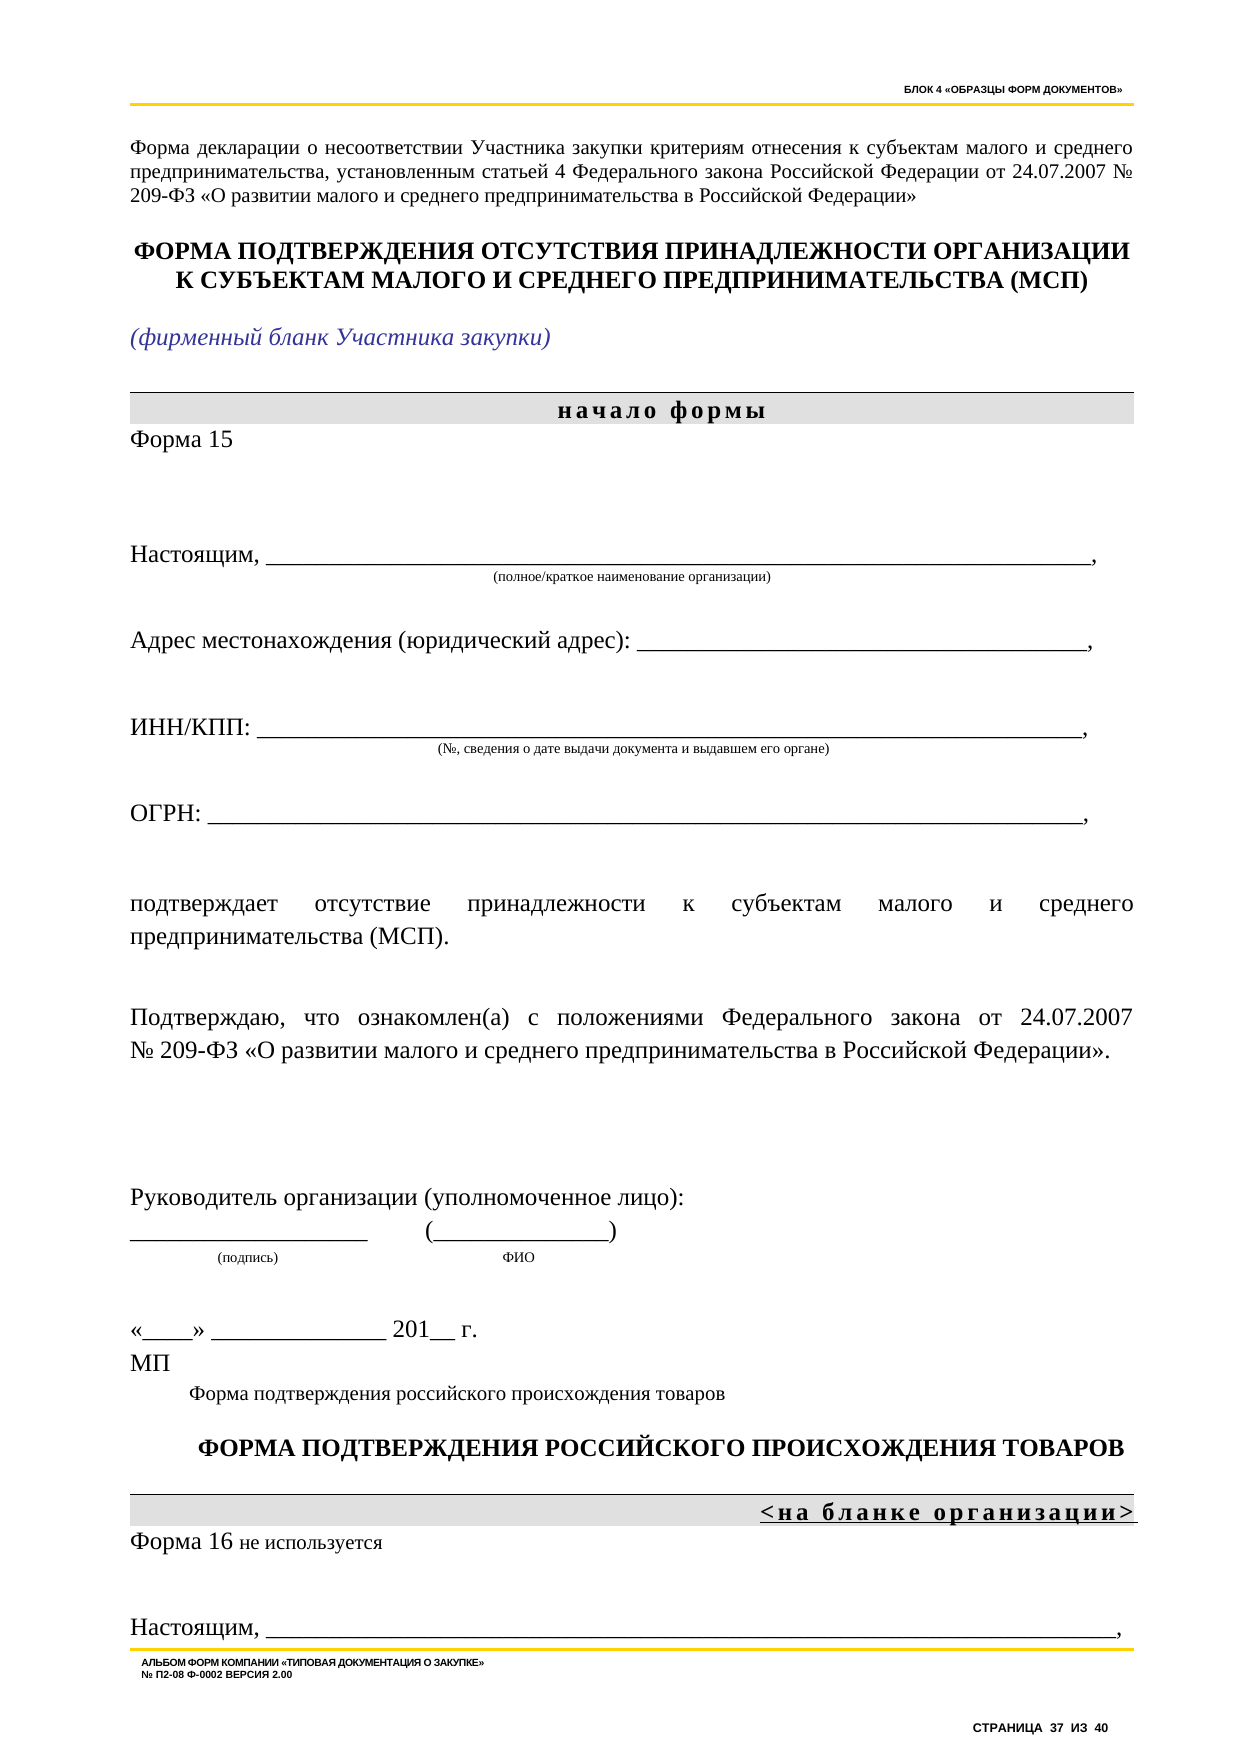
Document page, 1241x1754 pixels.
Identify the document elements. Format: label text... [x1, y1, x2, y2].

text <на бланке организации> [130, 1495, 1134, 1526]
text «____» ______________ 201__ г. [130, 1314, 1134, 1343]
text (подпись) ФИО [130, 1248, 1134, 1277]
text Настоящим, __________________________________________________________________, [130, 539, 1134, 568]
text (полное/краткое наименование организации) [130, 568, 1134, 597]
text Адрес местонахождения (юридический адрес): ____________________________________, [130, 625, 1134, 654]
text Форма 16 не используется [130, 1526, 1134, 1554]
text Подтверждаю, что ознакомлен(а) с положениями Федерального закона от 24.07.2007 № 209-ФЗ «О развитии малого и среднего предпринимательства в Российской Федерации». [130, 1002, 1134, 1064]
text Форма декларации о несоответствии Участника закупки критериям отнесения к субъектам малого и среднего предпринимательства, установленным статьей 4 Федерального закона Российской Федерации от 24.07.2007 № 209-ФЗ «О развитии малого и среднего предпринимательства в Российской Федерации» [130, 135, 1134, 207]
text (фирменный бланк Участника закупки) [130, 322, 1134, 351]
text Руководитель организации (уполномоченное лицо): [130, 1182, 1134, 1211]
text Настоящим, ____________________________________________________________________, [130, 1612, 1134, 1641]
text ОГРН: ______________________________________________________________________, [130, 798, 1134, 827]
text начало формы [130, 393, 1134, 424]
text МП [130, 1348, 1134, 1376]
text (№, сведения о дате выдачи документа и выдавшем его органе) [130, 740, 1134, 769]
text Форма подтверждения РОССИЙСКОГО ПРОИСХОЖДЕНИЯ ТОВАРОВ [130, 1433, 1134, 1462]
text Форма подтверждения отсутствия принадлежности организации к субъектам малого и среднего предпринимательства (МСП) [130, 236, 1134, 293]
text Форма подтверждения российского происхождения товаров [130, 1381, 1134, 1405]
text подтверждает отсутствие принадлежности к субъектам малого и среднего предпринимательства (МСП). [130, 888, 1134, 950]
text Форма 15 [130, 424, 1134, 453]
text ___________________ (______________) [130, 1216, 1134, 1244]
text ИНН/КПП: __________________________________________________________________, [130, 712, 1134, 740]
